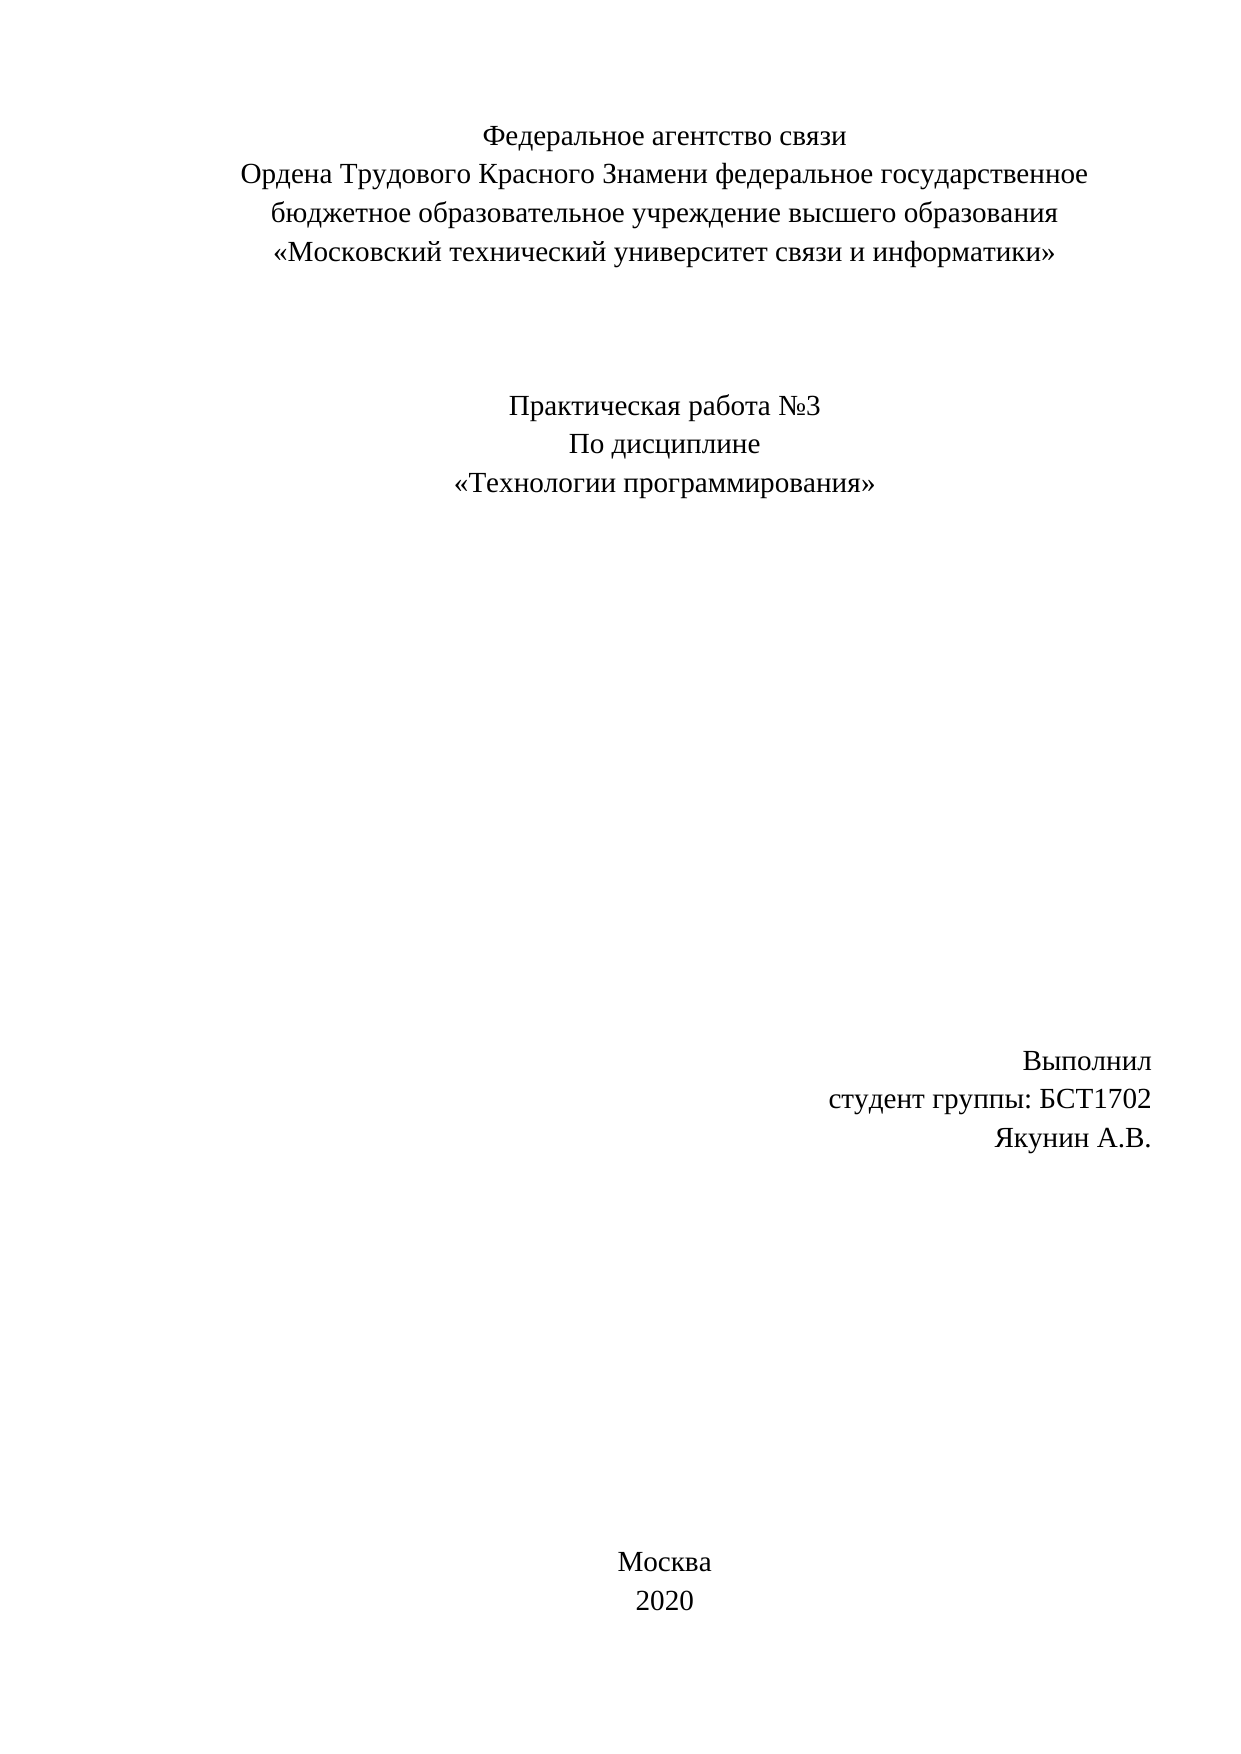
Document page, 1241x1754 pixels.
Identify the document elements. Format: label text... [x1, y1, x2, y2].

text «Московский технический университет связи и информатики» [177, 234, 1152, 267]
text По дисциплине [177, 426, 1152, 460]
text бюджетное образовательное учреждение высшего образования [177, 195, 1152, 229]
text Выполнил [177, 1043, 1152, 1077]
text Практическая работа №3 [177, 388, 1152, 421]
text 2020 [177, 1583, 1152, 1616]
text Якунин А.В. [177, 1120, 1152, 1154]
text Ордена Трудового Красного Знамени федеральное государственное [177, 157, 1152, 190]
text «Технологии программирования» [177, 465, 1152, 498]
text Москва [177, 1544, 1152, 1578]
text студент группы: БСТ1702 [177, 1082, 1152, 1115]
text Федеральное агентство связи [177, 118, 1152, 152]
